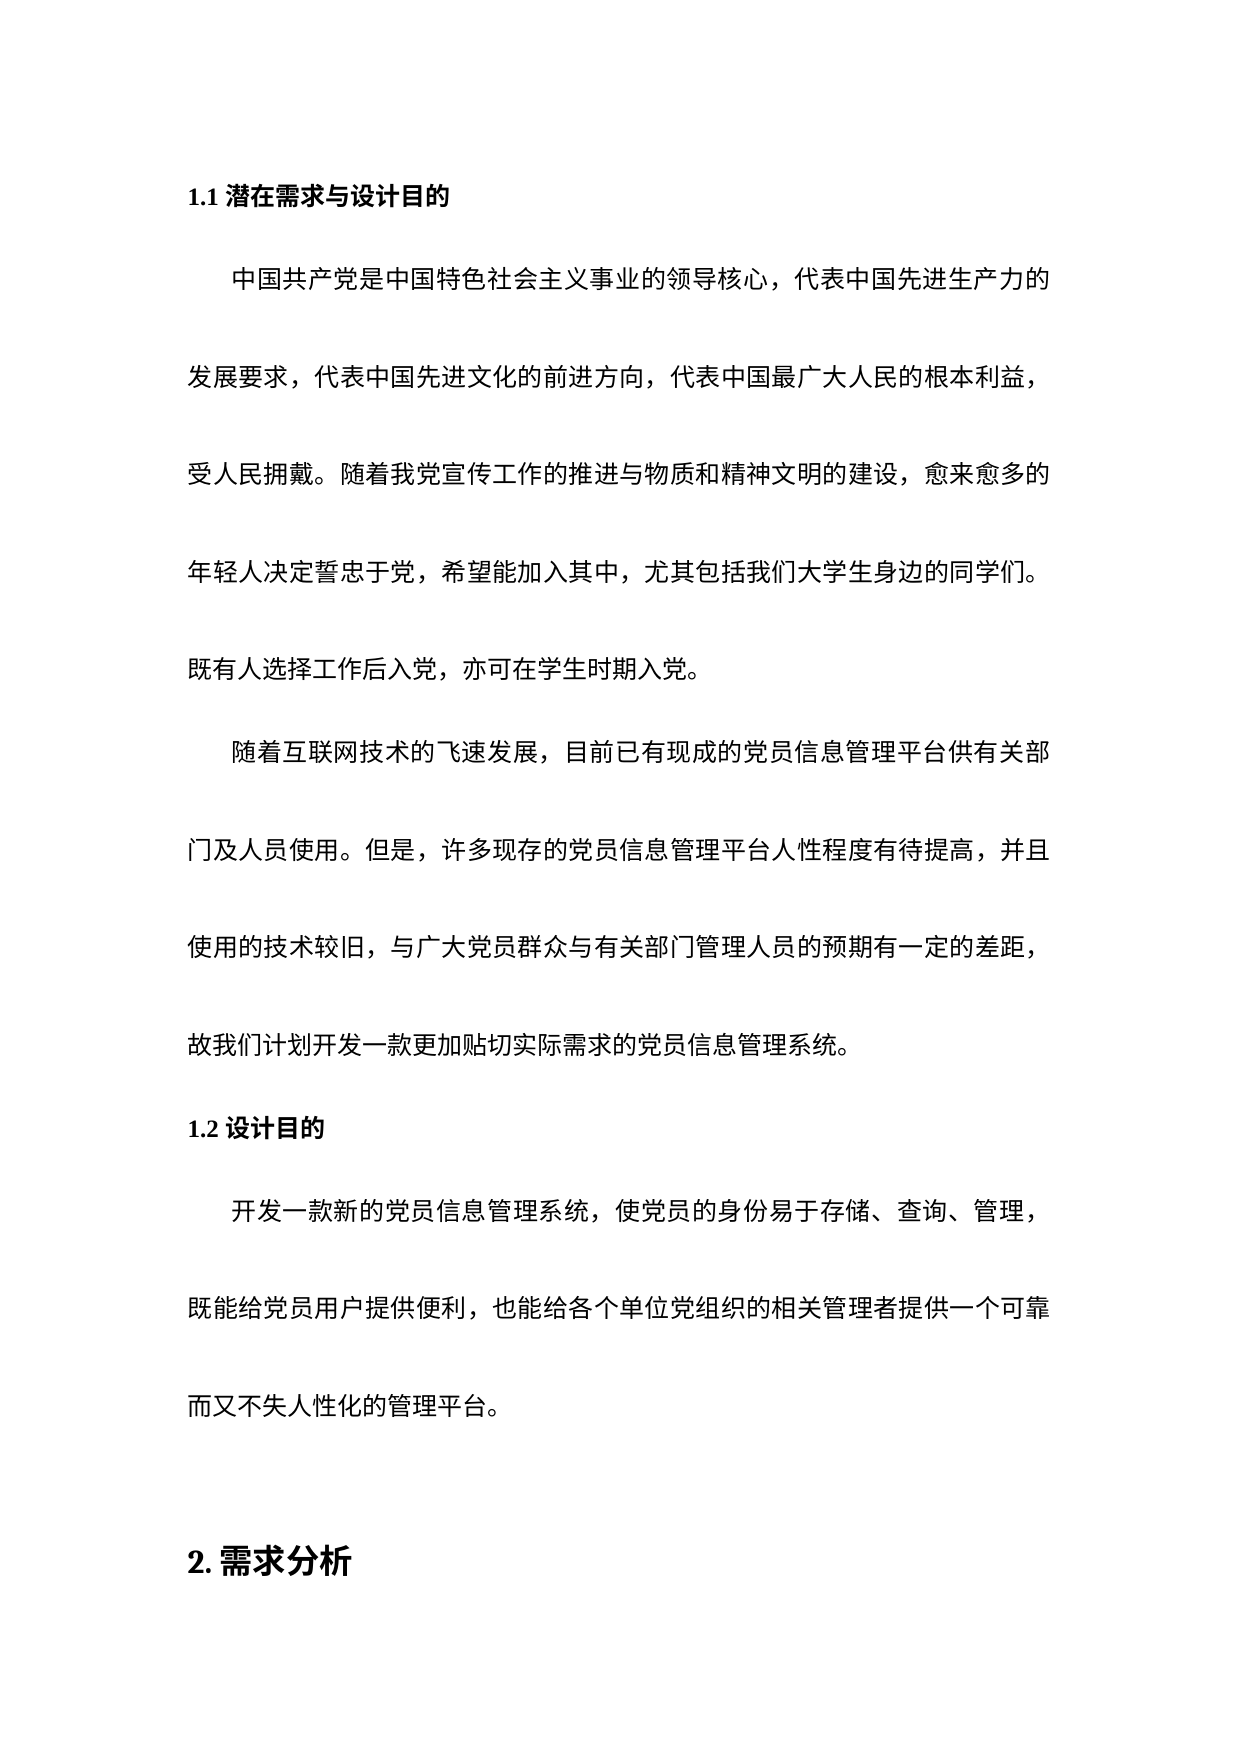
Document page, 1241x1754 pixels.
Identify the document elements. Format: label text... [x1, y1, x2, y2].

title 2. 需求分析 [187, 1527, 1053, 1592]
text 开发一款新的党员信息管理系统，使党员的身份易于存储、查询、管理，既能给党员用户提供便利，也能给各个单位党组织的相关管理者提供一个可靠而又不失人性化的管理平台。 [187, 1177, 1053, 1437]
text 1.1 潜在需求与设计目的 [187, 162, 1053, 227]
text 中国共产党是中国特色社会主义事业的领导核心，代表中国先进生产力的发展要求，代表中国先进文化的前进方向，代表中国最广大人民的根本利益，受人民拥戴。随着我党宣传工作的推进与物质和精神文明的建设，愈来愈多的年轻人决定誓忠于党，希望能加入其中，尤其包括我们大学生身边的同学们。既有人选择工作后入党，亦可在学生时期入党。 [187, 245, 1053, 700]
text 随着互联网技术的飞速发展，目前已有现成的党员信息管理平台供有关部门及人员使用。但是，许多现存的党员信息管理平台人性程度有待提高，并且使用的技术较旧，与广大党员群众与有关部门管理人员的预期有一定的差距，故我们计划开发一款更加贴切实际需求的党员信息管理系统。 [187, 718, 1053, 1076]
text 1.2 设计目的 [187, 1094, 1053, 1159]
